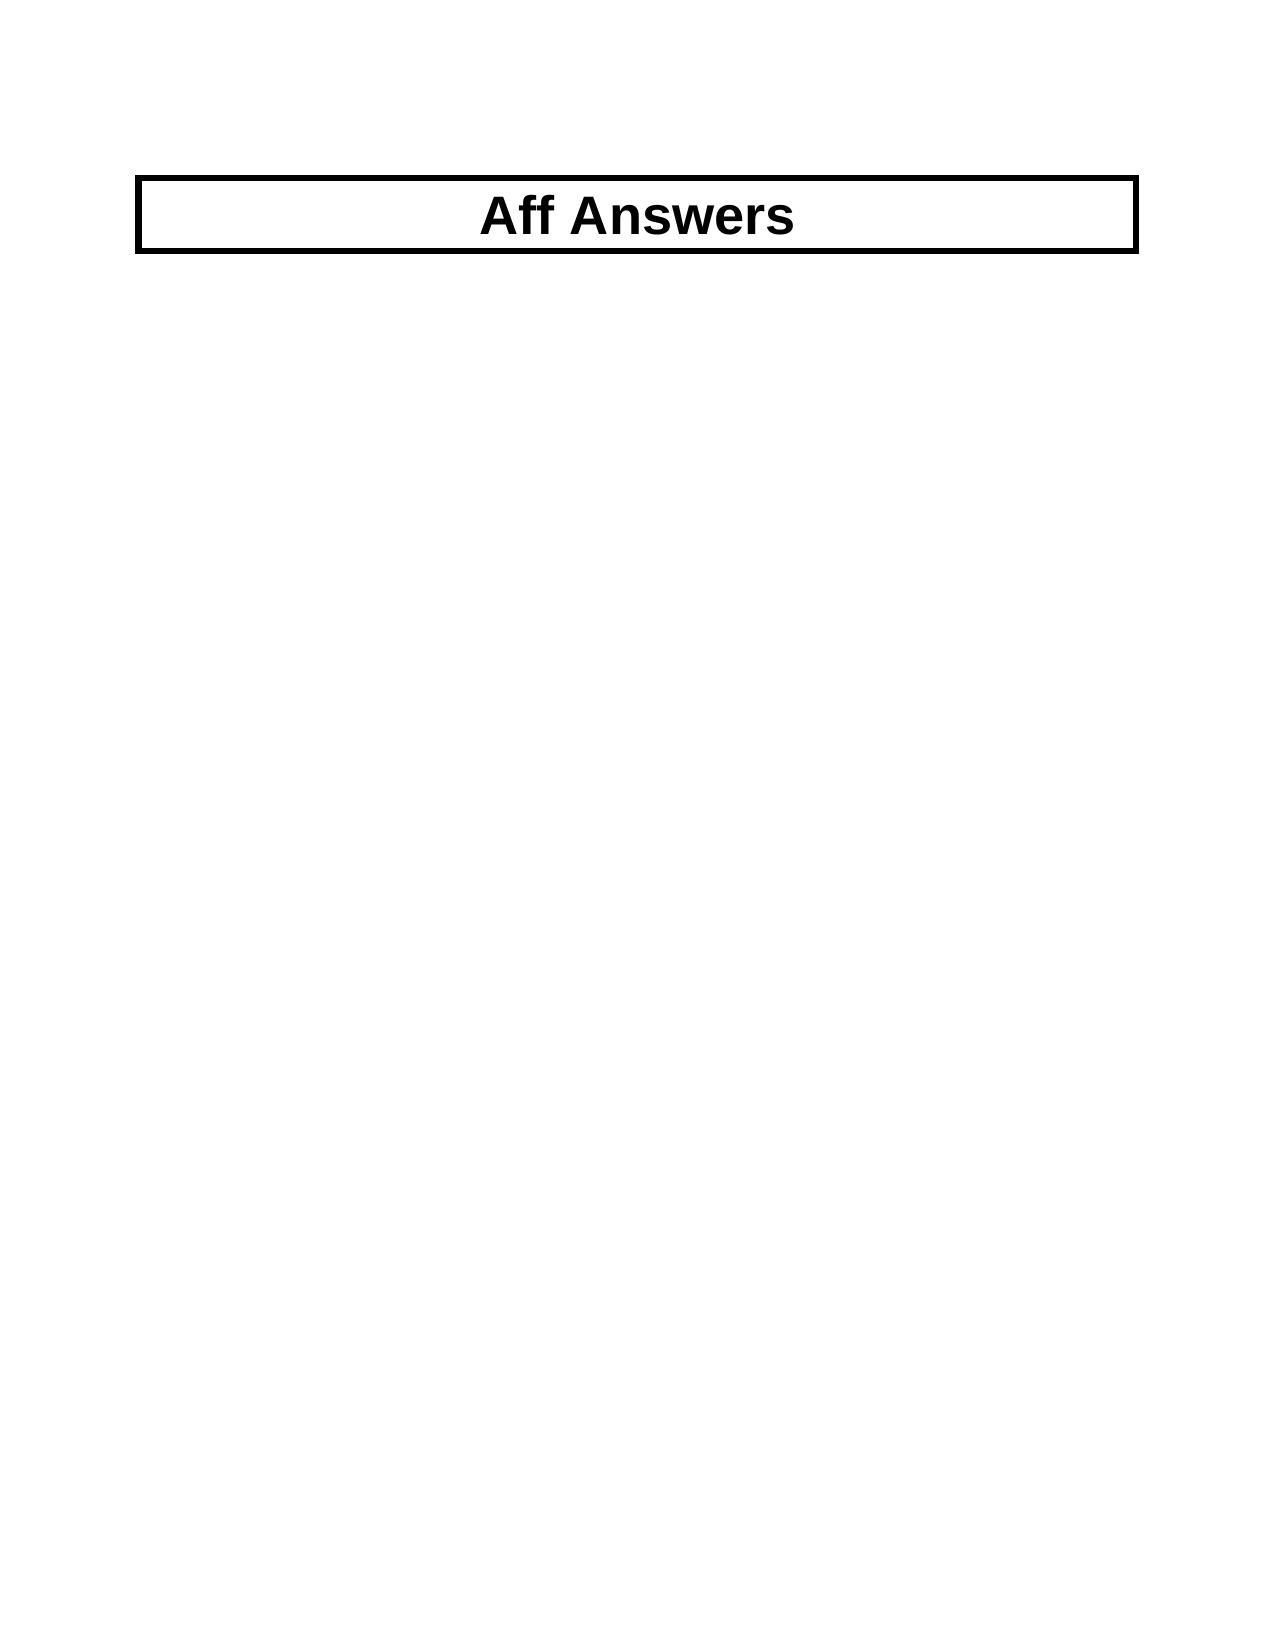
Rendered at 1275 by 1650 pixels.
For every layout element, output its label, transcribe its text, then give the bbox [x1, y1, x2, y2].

subtitle Aff Answers [142, 181, 1133, 248]
